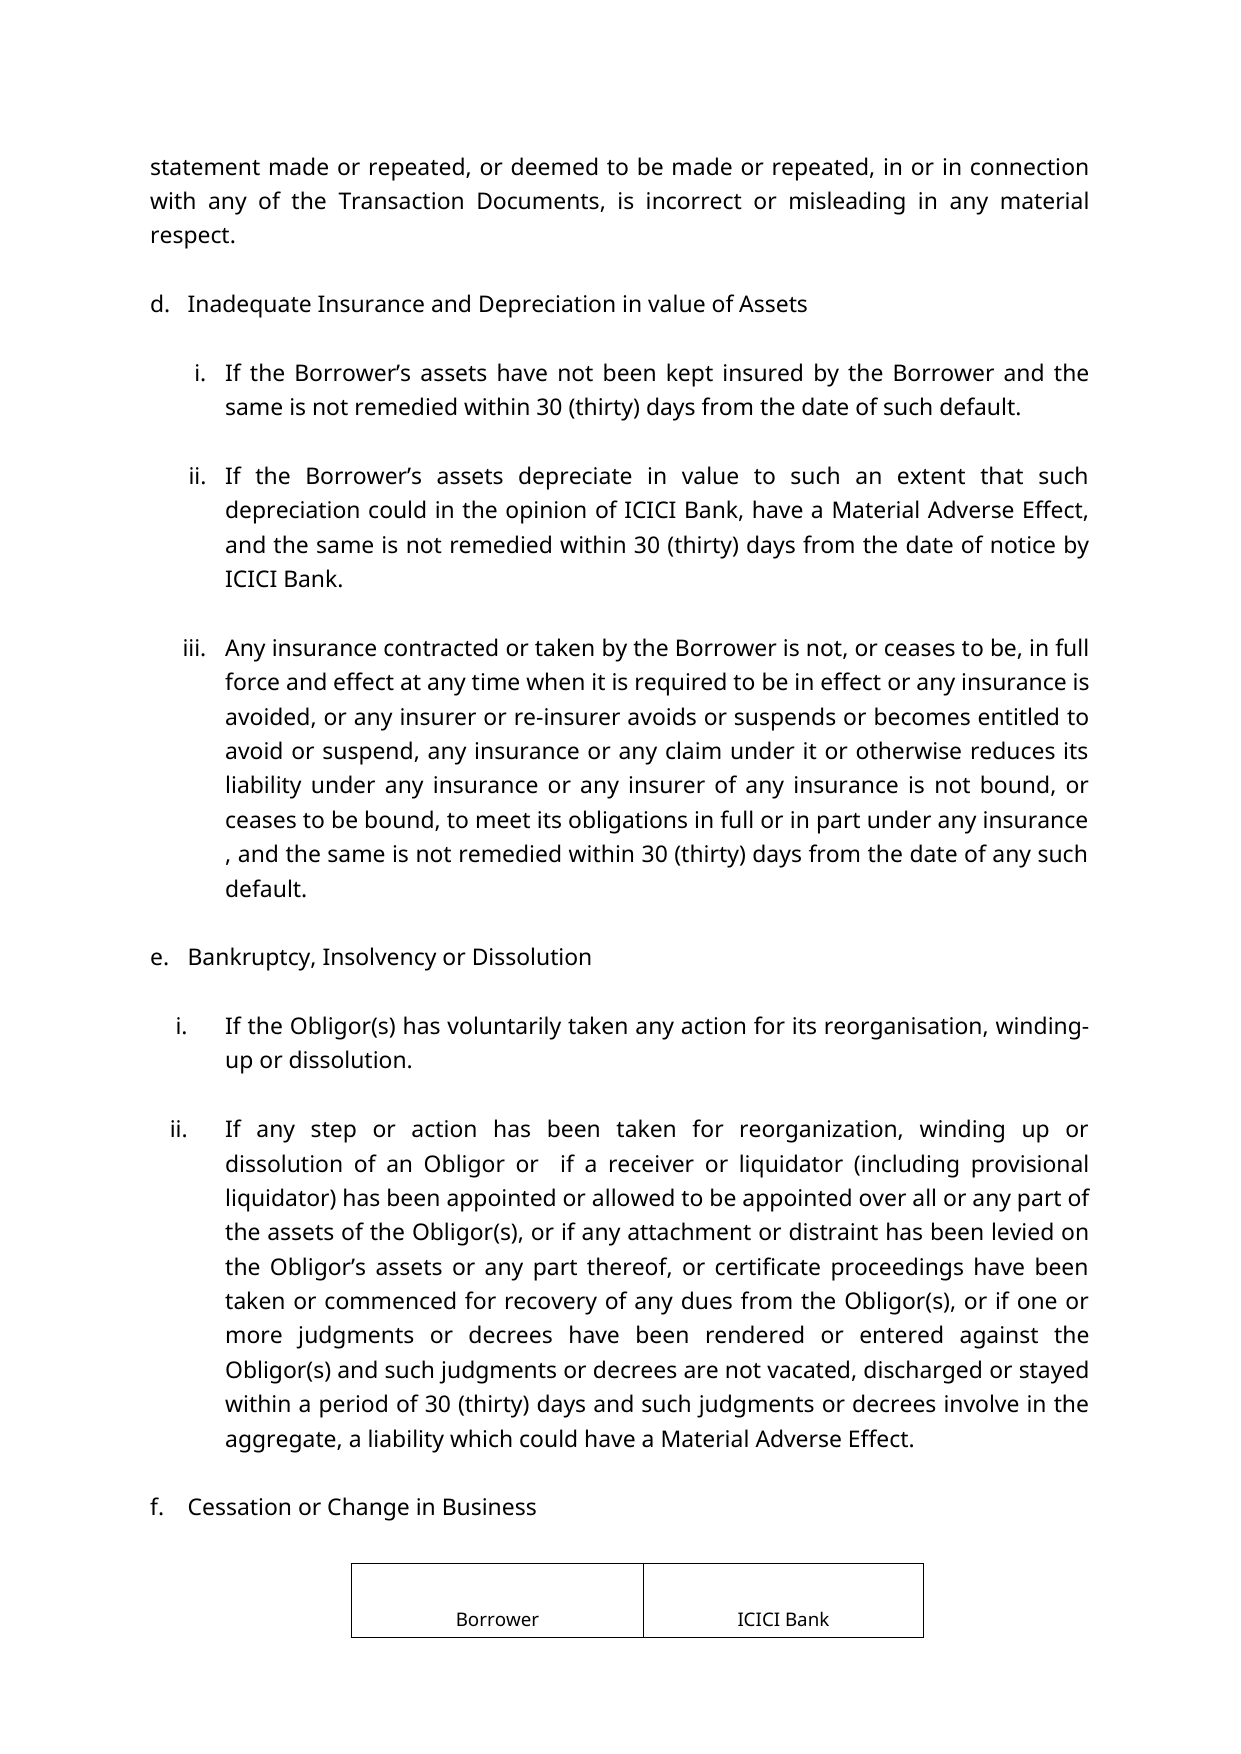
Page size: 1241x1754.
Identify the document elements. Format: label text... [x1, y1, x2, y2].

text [150, 151, 1090, 251]
list Bankruptcy, Insolvency or Dissolution [150, 941, 1090, 973]
list If the Borrower’s assets have not been kept insured by the Borrower and the same is not remedied within 30 (thirty) days from the date of such default. [206, 357, 1090, 423]
list If the Borrower’s assets depreciate in value to such an extent that such depreciation could in the opinion of ICICI Bank, have a Material Adverse Effect, and the same is not remedied within 30 (thirty) days from the date of notice by ICICI Bank. [206, 460, 1090, 594]
list Cessation or Change in Business [150, 1491, 1090, 1523]
list Any insurance contracted or taken by the Borrower is not, or ceases to be, in full force and effect at any time when it is required to be in effect or any insurance is avoided, or any insurer or re-insurer avoids or suspends or becomes entitled to avoid or suspend, any insurance or any claim under it or otherwise reduces its liability under any insurance or any insurer of any insurance is not bound, or ceases to be bound, to meet its obligations in full or in part under any insurance , and the same is not remedied within 30 (thirty) days from the date of any such default. [206, 632, 1090, 904]
list If any step or action has been taken for reorganization, winding up or dissolution of an Obligor or if a receiver or liquidator (including provisional liquidator) has been appointed or allowed to be appointed over all or any part of the assets of the Obligor(s), or if any attachment or distraint has been levied on the Obligor’s assets or any part thereof, or certificate proceedings have been taken or commenced for recovery of any dues from the Obligor(s), or if one or more judgments or decrees have been rendered or entered against the Obligor(s) and such judgments or decrees are not vacated, discharged or stayed within a period of 30 (thirty) days and such judgments or decrees involve in the aggregate, a liability which could have a Material Adverse Effect. [187, 1113, 1090, 1454]
list If the Obligor(s) has voluntarily taken any action for its reorganisation, winding-up or dissolution. [187, 1010, 1090, 1076]
list Inadequate Insurance and Depreciation in value of Assets [150, 288, 1090, 319]
